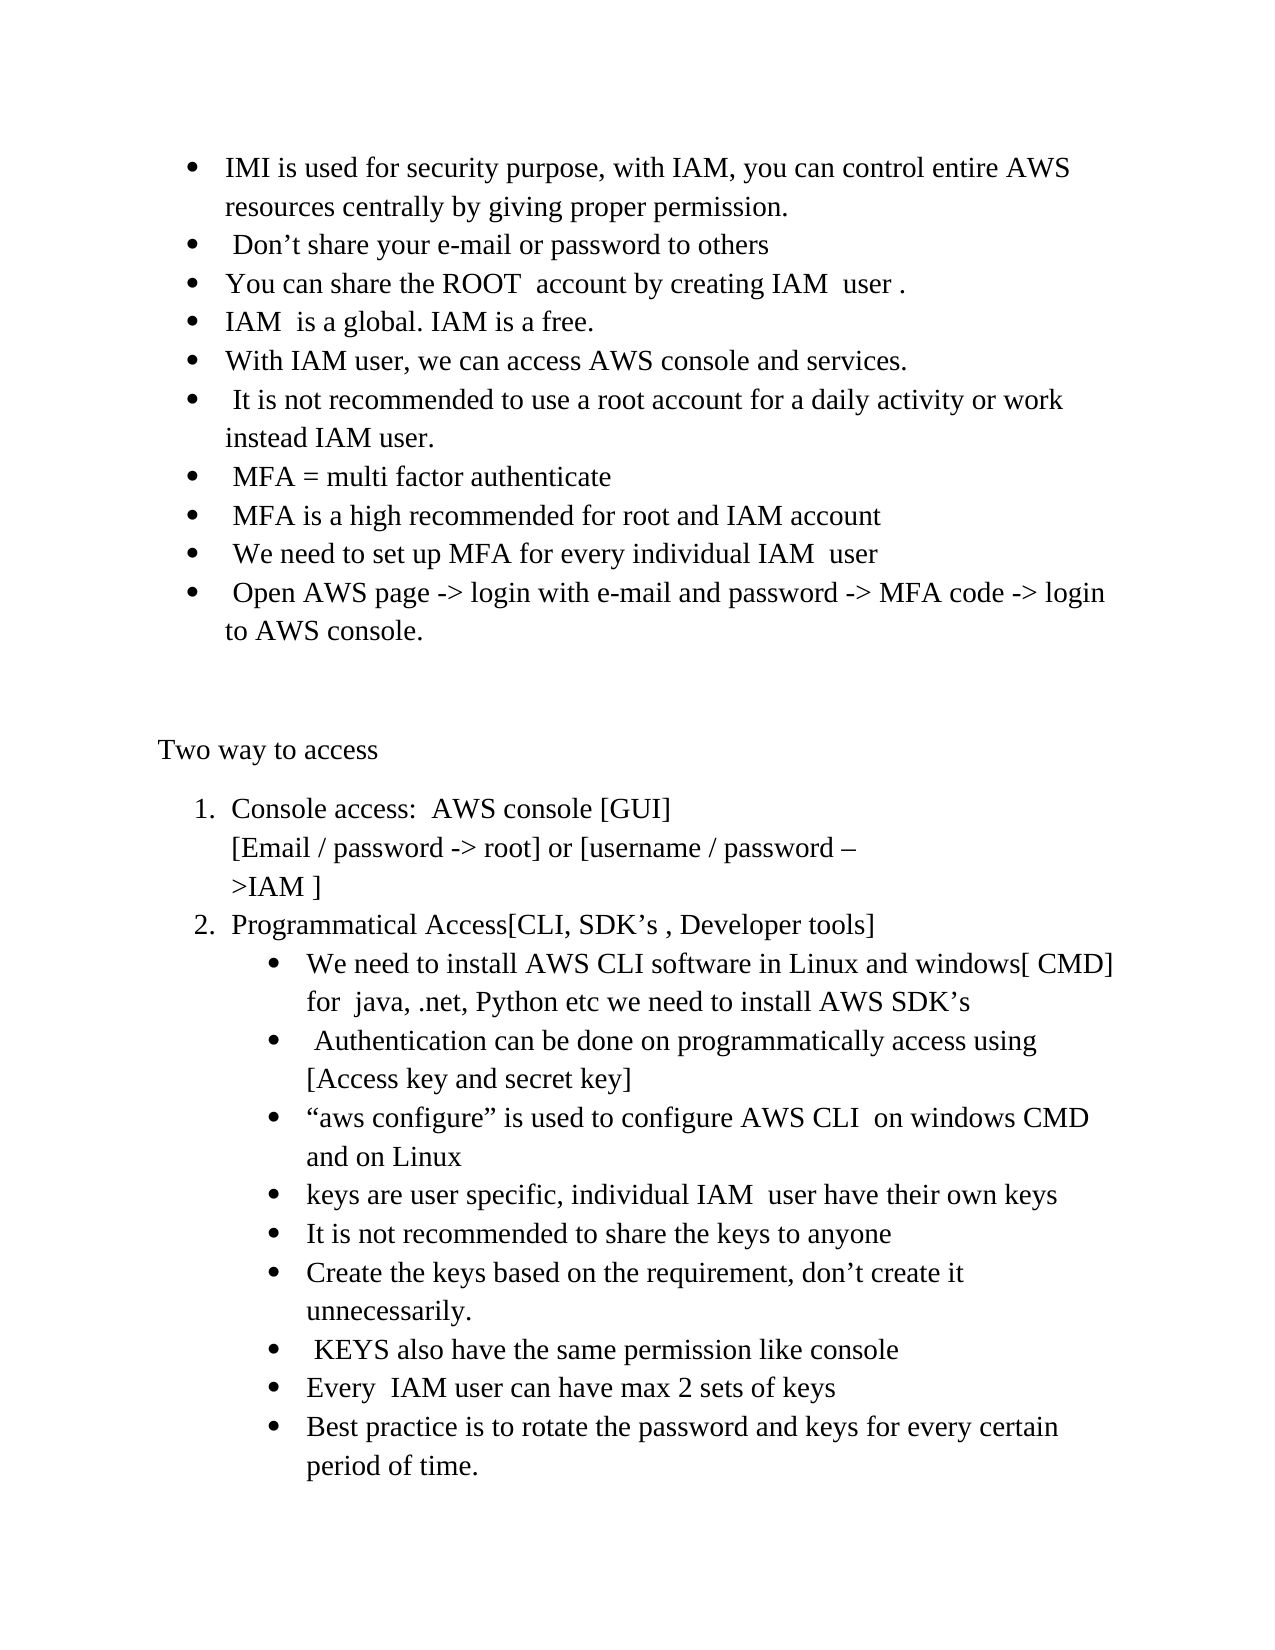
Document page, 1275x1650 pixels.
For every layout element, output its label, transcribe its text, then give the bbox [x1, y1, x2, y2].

list Programmatical Access[CLI, SDK’s , Developer tools] [194, 907, 1125, 941]
list Authentication can be done on programmatically access using [Access key and secret key] [269, 1023, 1125, 1095]
list Every IAM user can have max 2 sets of keys [269, 1371, 1125, 1404]
list MFA is a high recommended for root and IAM account [187, 498, 1125, 531]
list keys are user specific, individual IAM user have their own keys [269, 1177, 1125, 1211]
list We need to install AWS CLI software in Linux and windows[ CMD] for java, .net, Python etc we need to install AWS SDK’s [269, 946, 1125, 1018]
list With IAM user, we can access AWS console and services. [187, 343, 1125, 377]
list Open AWS page -> login with e-mail and password -> MFA code -> login to AWS console. [187, 575, 1125, 647]
list KEYS also have the same permission like console [269, 1332, 1125, 1366]
list MFA = multi factor authenticate [187, 459, 1125, 493]
list It is not recommended to share the keys to anyone [269, 1216, 1125, 1250]
list “aws configure” is used to configure AWS CLI on windows CMD and on Linux [269, 1100, 1125, 1172]
list You can share the ROOT account by creating IAM user . [187, 266, 1125, 299]
list IAM is a global. IAM is a free. [187, 304, 1125, 338]
list IMI is used for security purpose, with IAM, you can control entire AWS resources centrally by giving proper permission. [187, 150, 1125, 222]
list Console access: AWS console [GUI] [194, 792, 1125, 825]
list Best practice is to rotate the password and keys for every certain period of time. [269, 1409, 1125, 1481]
list Don’t share your e-mail or password to others [187, 227, 1125, 261]
list [Email / password -> root] or [username / password – [231, 830, 1125, 864]
list It is not recommended to use a root account for a daily activity or work instead IAM user. [187, 382, 1125, 454]
list Create the keys based on the requirement, don’t create it unnecessarily. [269, 1255, 1125, 1327]
list >IAM ] [231, 869, 1125, 902]
list We need to set up MFA for every individual IAM user [187, 536, 1125, 570]
text Two way to access [150, 732, 1125, 766]
